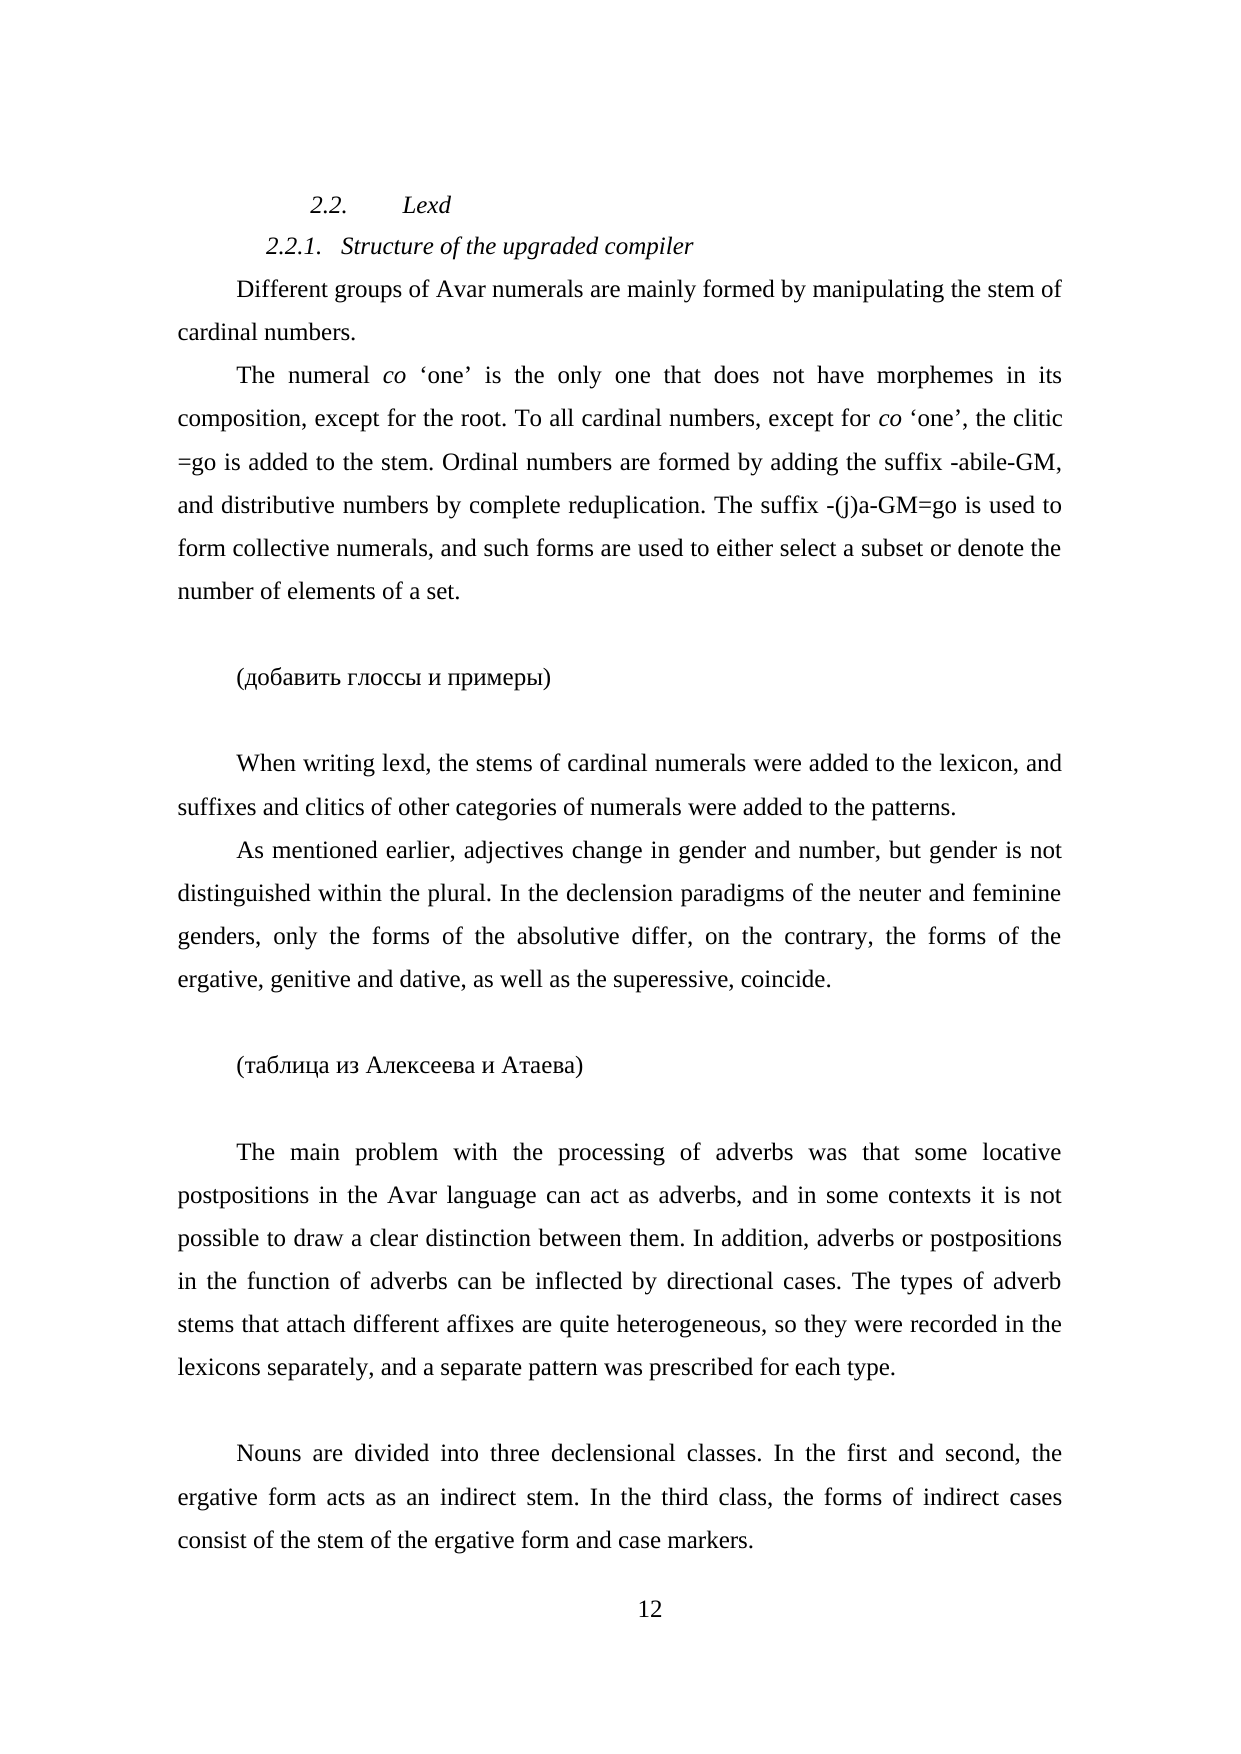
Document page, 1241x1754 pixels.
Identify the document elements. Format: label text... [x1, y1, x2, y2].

text When writing lexd, the stems of cardinal numerals were added to the lexicon, and suffixes and clitics of other categories of numerals were added to the patterns. [177, 748, 1063, 820]
subtitle Structure of the upgraded compiler [266, 231, 1063, 260]
subtitle Lexd [251, 190, 1063, 218]
text (таблица из Алексеева и Атаева) [177, 1050, 1063, 1079]
text The main problem with the processing of adverbs was that some locative postpositions in the Avar language can act as adverbs, and in some contexts it is not possible to draw a clear distinction between them. In addition, adverbs or postpositions in the function of adverbs can be inflected by directional cases. The types of adverb stems that attach different affixes are quite heterogeneous, so they were recorded in the lexicons separately, and a separate pattern was prescribed for each type. [177, 1137, 1063, 1381]
text Nouns are divided into three declensional classes. In the first and second, the ergative form acts as an indirect stem. In the third class, the forms of indirect cases consist of the stem of the ergative form and case markers. [177, 1438, 1063, 1553]
text The numeral co ‘one’ is the only one that does not have morphemes in its composition, except for the root. To all cardinal numbers, except for co ‘one’, the clitic =go is added to the stem. Ordinal numbers are formed by adding the suffix -abile-GM, and distributive numbers by complete reduplication. The suffix -(j)a-GM=go is used to form collective numerals, and such forms are used to either select a subset or denote the number of elements of a set. [177, 360, 1063, 605]
text As mentioned earlier, adjectives change in gender and number, but gender is not distinguished within the plural. In the declension paradigms of the neuter and feminine genders, only the forms of the absolutive differ, on the contrary, the forms of the ergative, genitive and dative, as well as the superessive, coincide. [177, 835, 1063, 993]
text (добавить глоссы и примеры) [177, 662, 1063, 691]
text Different groups of Avar numerals are mainly formed by manipulating the stem of cardinal numbers. [177, 274, 1063, 346]
